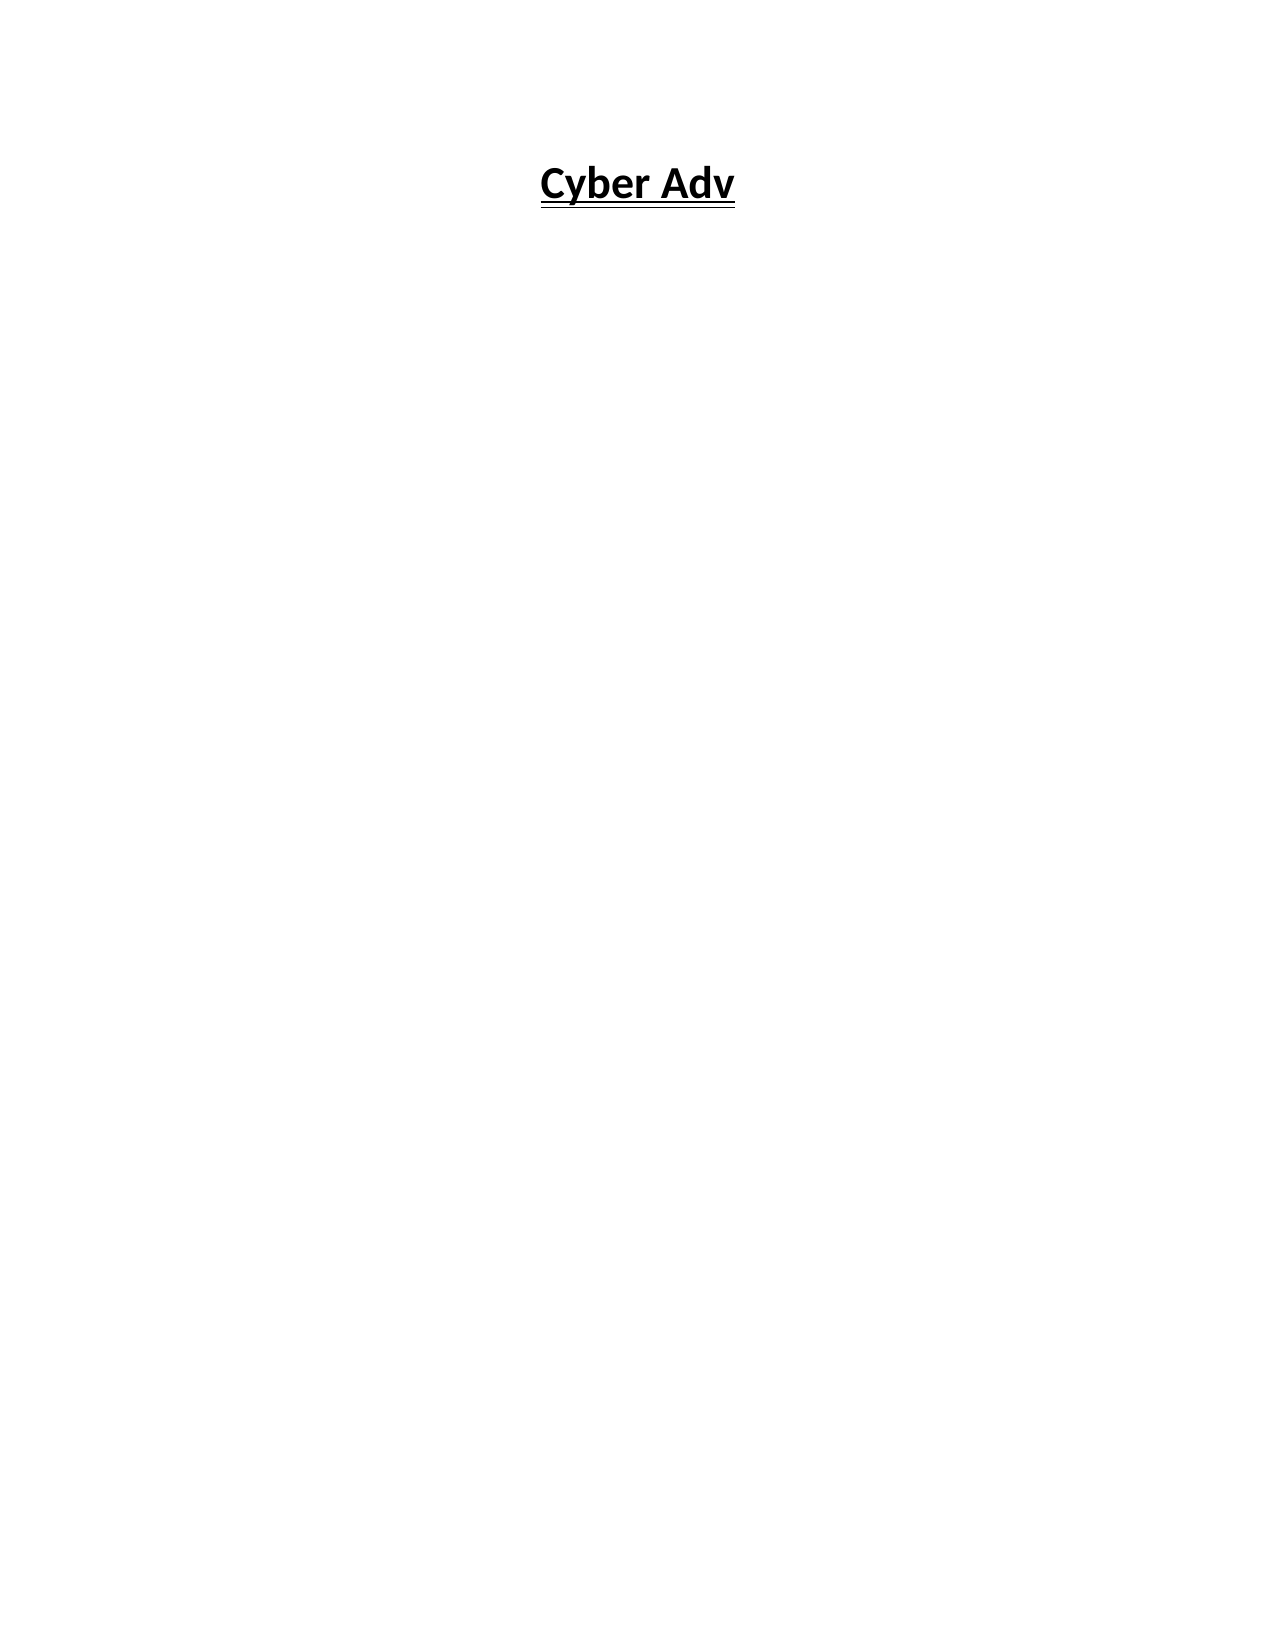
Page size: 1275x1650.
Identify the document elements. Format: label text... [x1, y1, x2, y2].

subtitle Cyber Adv [150, 154, 1125, 210]
